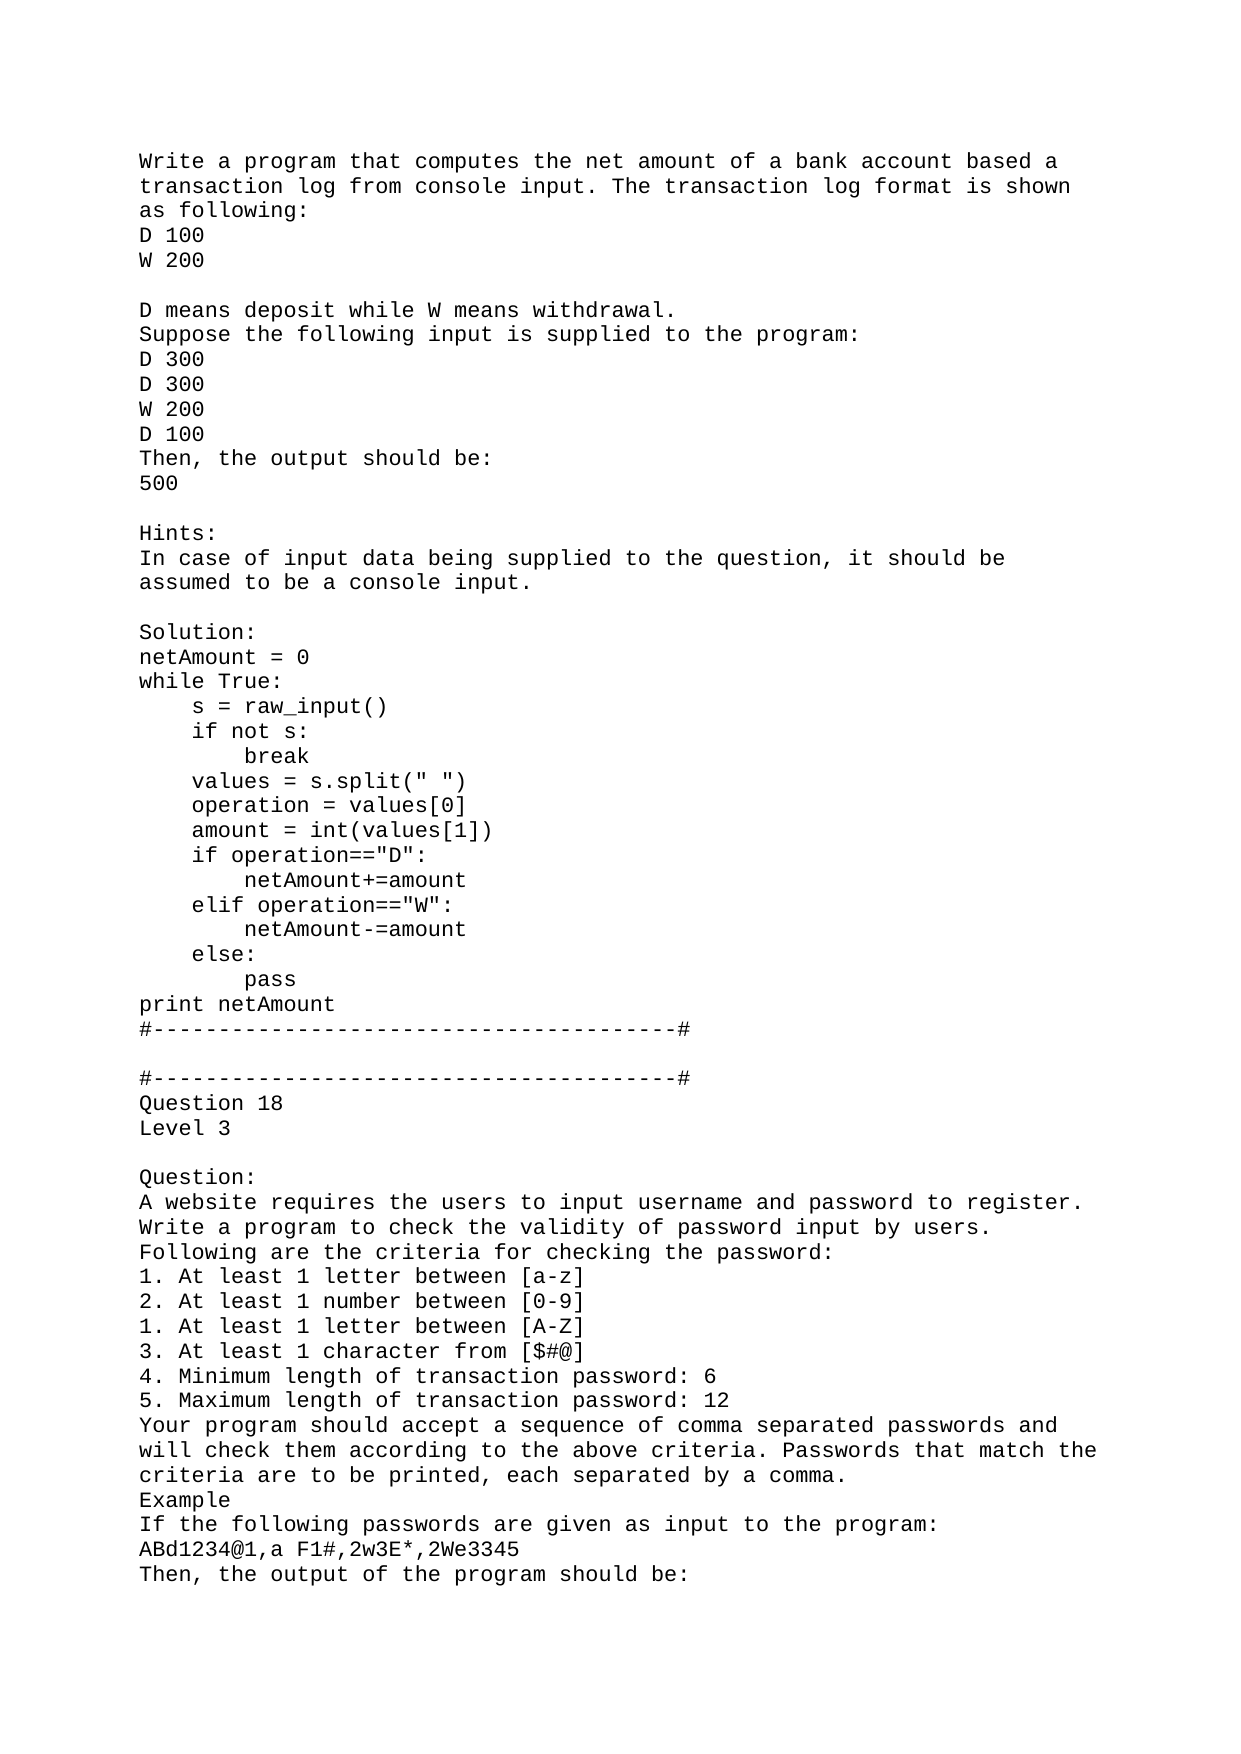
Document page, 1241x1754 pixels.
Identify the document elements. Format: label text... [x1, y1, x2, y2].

text 4. Minimum length of transaction password: 6 [139, 1365, 1101, 1389]
text netAmount+=amount [139, 869, 1101, 894]
text 500 [139, 472, 1101, 497]
text 5. Maximum length of transaction password: 12 [139, 1389, 1101, 1414]
text Your program should accept a sequence of comma separated passwords and will check them according to the above criteria. Passwords that match the criteria are to be printed, each separated by a comma. [139, 1414, 1101, 1489]
text D 300 [139, 373, 1101, 398]
text 1. At least 1 letter between [A-Z] [139, 1315, 1101, 1340]
text print netAmount [139, 993, 1101, 1018]
text W 200 [139, 398, 1101, 423]
text values = s.split(" ") [139, 770, 1101, 794]
text amount = int(values[1]) [139, 819, 1101, 844]
text D 100 [139, 423, 1101, 447]
text else: [139, 943, 1101, 968]
text if operation=="D": [139, 844, 1101, 869]
text W 200 [139, 249, 1101, 274]
text Question 18 [139, 1092, 1101, 1117]
text ABd1234@1,a F1#,2w3E*,2We3345 [139, 1538, 1101, 1563]
text elif operation=="W": [139, 894, 1101, 918]
text Question: [139, 1166, 1101, 1191]
text D means deposit while W means withdrawal. [139, 299, 1101, 323]
text Suppose the following input is supplied to the program: [139, 323, 1101, 348]
text Solution: [139, 621, 1101, 646]
text while True: [139, 671, 1101, 695]
text operation = values[0] [139, 794, 1101, 819]
text Then, the output of the program should be: [139, 1563, 1101, 1588]
text 2. At least 1 number between [0-9] [139, 1290, 1101, 1315]
text #----------------------------------------# [139, 1018, 1101, 1042]
text netAmount-=amount [139, 918, 1101, 943]
text D 300 [139, 348, 1101, 373]
text Level 3 [139, 1117, 1101, 1142]
text 3. At least 1 character from [$#@] [139, 1340, 1101, 1365]
text if not s: [139, 720, 1101, 745]
text Write a program that computes the net amount of a bank account based a transaction log from console input. The transaction log format is shown as following: [139, 150, 1101, 224]
text s = raw_input() [139, 695, 1101, 720]
text If the following passwords are given as input to the program: [139, 1513, 1101, 1538]
text A website requires the users to input username and password to register. Write a program to check the validity of password input by users. [139, 1191, 1101, 1241]
text Then, the output should be: [139, 447, 1101, 472]
text Hints: [139, 522, 1101, 547]
text D 100 [139, 224, 1101, 249]
text #----------------------------------------# [139, 1067, 1101, 1092]
text Following are the criteria for checking the password: [139, 1241, 1101, 1266]
text In case of input data being supplied to the question, it should be assumed to be a console input. [139, 547, 1101, 596]
text pass [139, 968, 1101, 993]
text netAmount = 0 [139, 646, 1101, 671]
text break [139, 745, 1101, 770]
text Example [139, 1489, 1101, 1513]
text 1. At least 1 letter between [a-z] [139, 1266, 1101, 1290]
